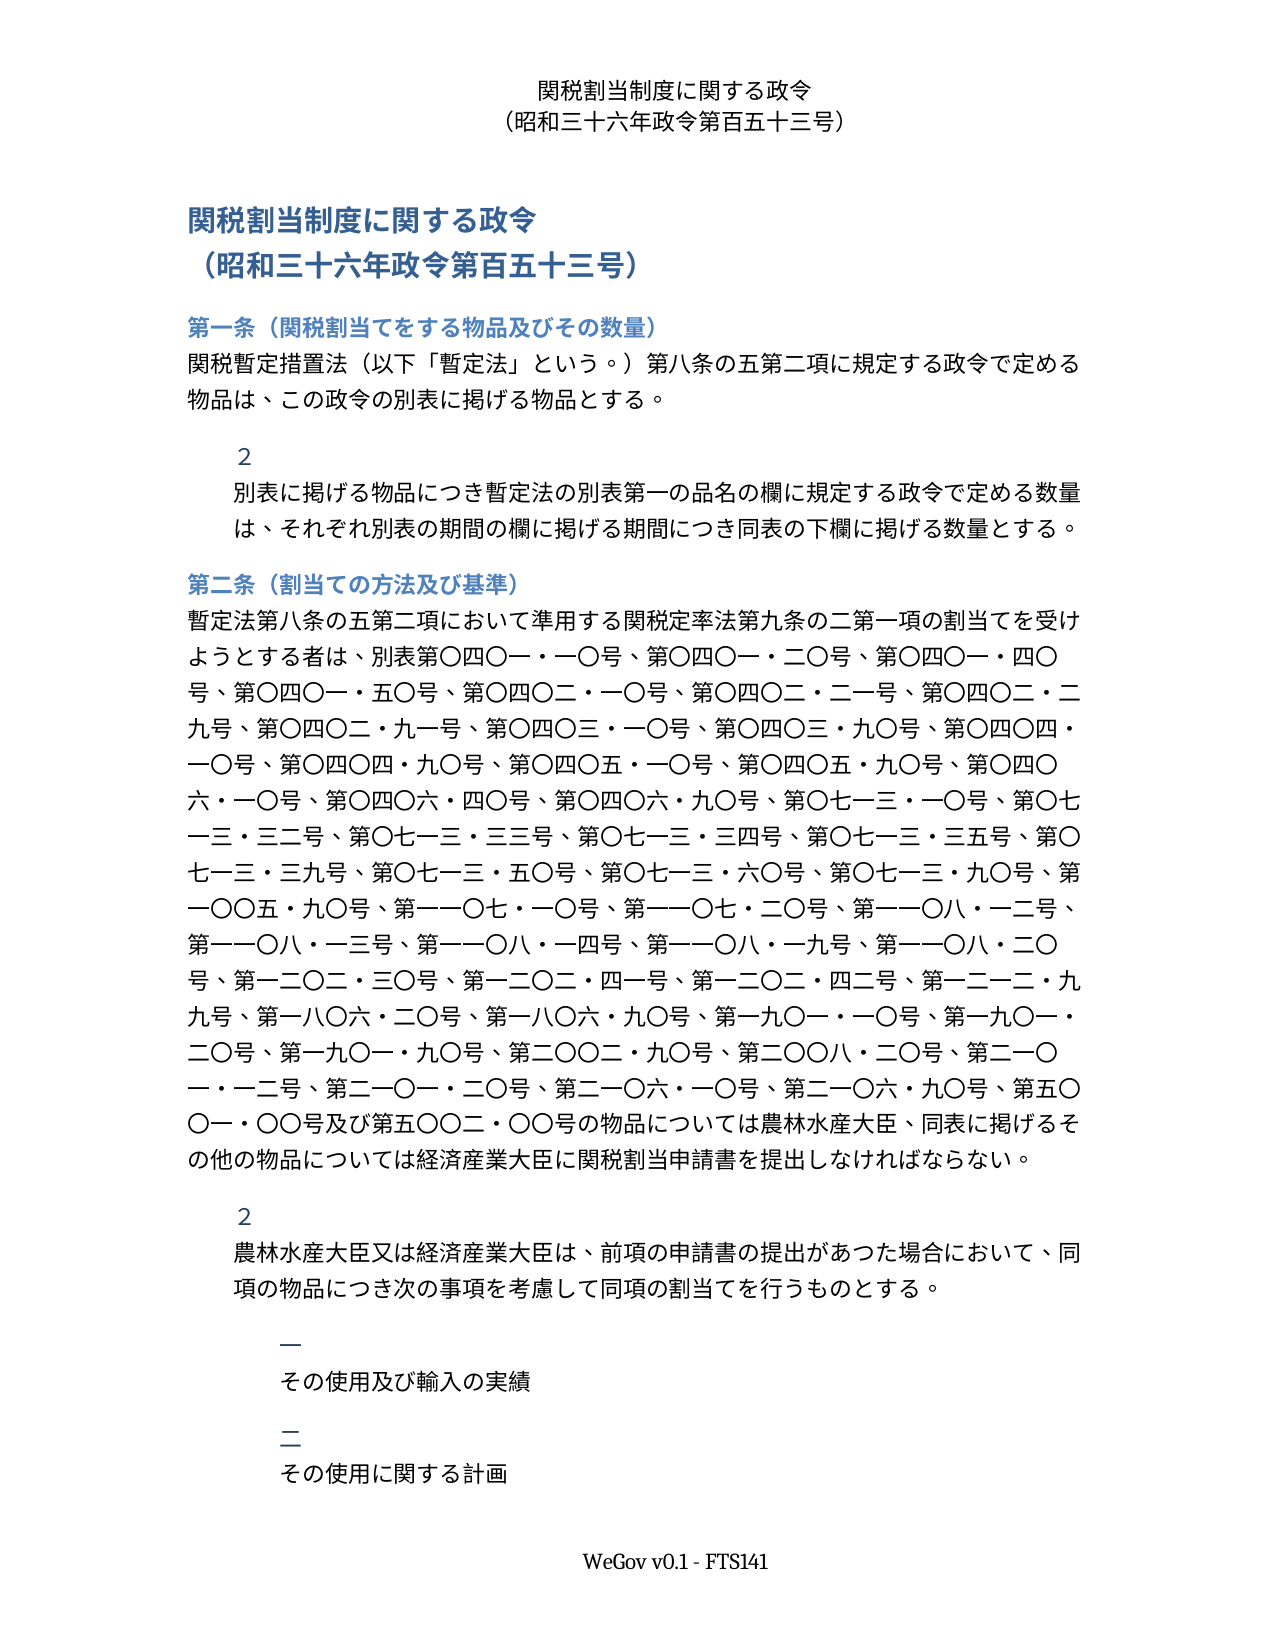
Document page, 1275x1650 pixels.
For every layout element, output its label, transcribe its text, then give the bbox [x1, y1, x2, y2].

text 暫定法第八条の五第二項において準用する関税定率法第九条の二第一項の割当てを受けようとする者は、別表第〇四〇一・一〇号、第〇四〇一・二〇号、第〇四〇一・四〇号、第〇四〇一・五〇号、第〇四〇二・一〇号、第〇四〇二・二一号、第〇四〇二・二九号、第〇四〇二・九一号、第〇四〇三・一〇号、第〇四〇三・九〇号、第〇四〇四・一〇号、第〇四〇四・九〇号、第〇四〇五・一〇号、第〇四〇五・九〇号、第〇四〇六・一〇号、第〇四〇六・四〇号、第〇四〇六・九〇号、第〇七一三・一〇号、第〇七一三・三二号、第〇七一三・三三号、第〇七一三・三四号、第〇七一三・三五号、第〇七一三・三九号、第〇七一三・五〇号、第〇七一三・六〇号、第〇七一三・九〇号、第一〇〇五・九〇号、第一一〇七・一〇号、第一一〇七・二〇号、第一一〇八・一二号、第一一〇八・一三号、第一一〇八・一四号、第一一〇八・一九号、第一一〇八・二〇号、第一二〇二・三〇号、第一二〇二・四一号、第一二〇二・四二号、第一二一二・九九号、第一八〇六・二〇号、第一八〇六・九〇号、第一九〇一・一〇号、第一九〇一・二〇号、第一九〇一・九〇号、第二〇〇二・九〇号、第二〇〇八・二〇号、第二一〇一・一二号、第二一〇一・二〇号、第二一〇六・一〇号、第二一〇六・九〇号、第五〇〇一・〇〇号及び第五〇〇二・〇〇号の物品については農林水産大臣、同表に掲げるその他の物品については経済産業大臣に関税割当申請書を提出しなければならない。 [187, 605, 1087, 1176]
subtitle ２ [233, 441, 1087, 472]
text 関税暫定措置法（以下「暫定法」という。）第八条の五第二項に規定する政令で定める物品は、この政令の別表に掲げる物品とする。 [187, 348, 1087, 415]
text 別表に掲げる物品につき暫定法の別表第一の品名の欄に規定する政令で定める数量は、それぞれ別表の期間の欄に掲げる期間につき同表の下欄に掲げる数量とする。 [233, 477, 1087, 544]
text その使用及び輸入の実績 [279, 1366, 1087, 1397]
text 農林水産大臣又は経済産業大臣は、前項の申請書の提出があつた場合において、同項の物品につき次の事項を考慮して同項の割当てを行うものとする。 [233, 1237, 1087, 1304]
text その使用に関する計画 [279, 1458, 1087, 1490]
subtitle 関税割当制度に関する政令 （昭和三十六年政令第百五十三号） [187, 200, 1087, 285]
subtitle 第一条（関税割当てをする物品及びその数量） [187, 312, 1087, 343]
subtitle 一 [279, 1330, 1087, 1361]
subtitle ２ [233, 1201, 1087, 1232]
subtitle 第二条（割当ての方法及び基準） [187, 569, 1087, 601]
subtitle 二 [279, 1422, 1087, 1454]
